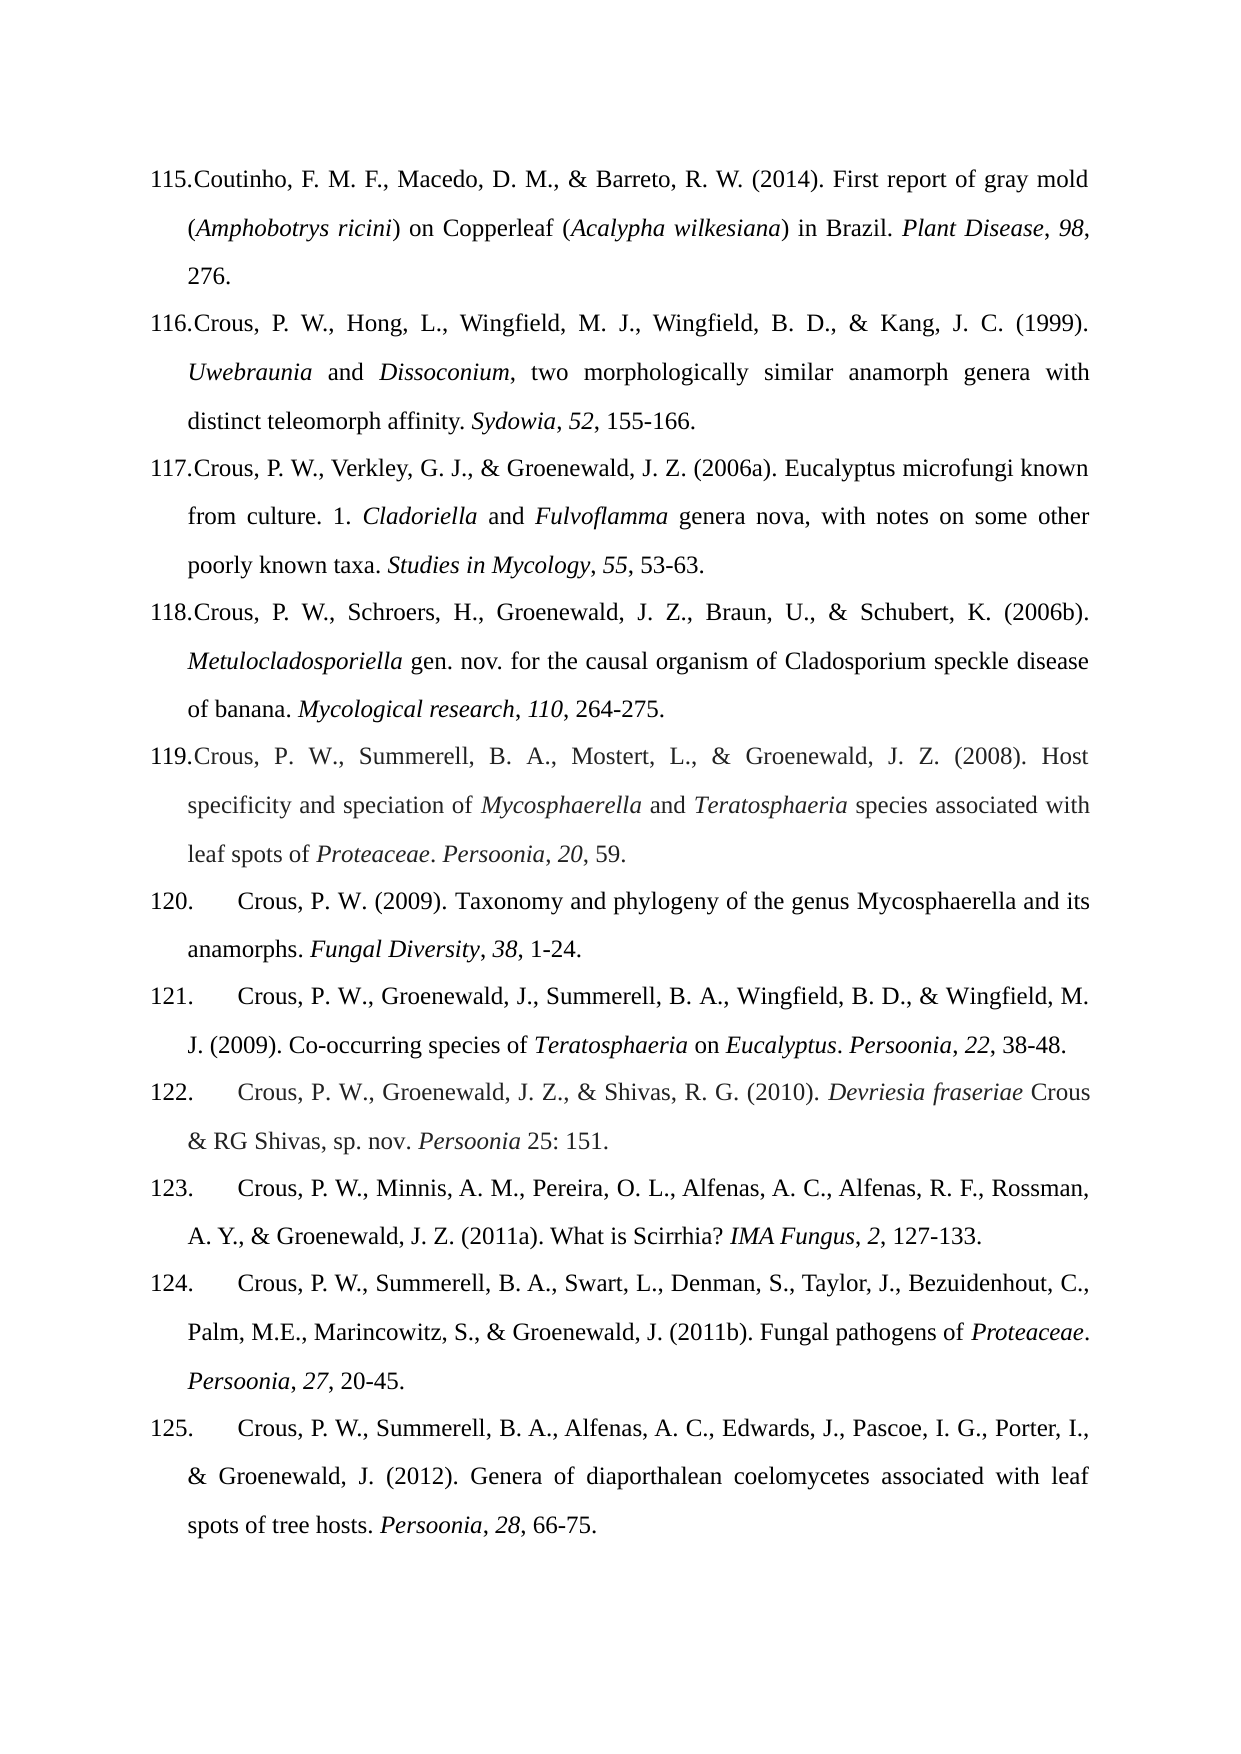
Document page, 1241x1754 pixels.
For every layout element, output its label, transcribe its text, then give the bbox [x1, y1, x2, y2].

list Crous, P. W., Verkley, G. J., & Groenewald, J. Z. (2006a). Eucalyptus microfungi known from culture. 1. Cladoriella and Fulvoflamma genera nova, with notes on some other poorly known taxa. Studies in Mycology, 55, 53-63. [150, 451, 1090, 581]
list Crous, P. W. (2009). Taxonomy and phylogeny of the genus Mycosphaerella and its anamorphs. Fungal Diversity, 38, 1-24. [150, 884, 1090, 965]
list Crous, P. W., Schroers, H., Groenewald, J. Z., Braun, U., & Schubert, K. (2006b). Metulocladosporiella gen. nov. for the causal organism of Cladosporium speckle disease of banana. Mycological research, 110, 264-275. [150, 595, 1090, 725]
list Crous, P. W., Groenewald, J., Summerell, B. A., Wingfield, B. D., & Wingfield, M. J. (2009). Co-occurring species of Teratosphaeria on Eucalyptus. Persoonia, 22, 38-48. [150, 979, 1090, 1061]
list Crous, P. W., Minnis, A. M., Pereira, O. L., Alfenas, A. C., Alfenas, R. F., Rossman, A. Y., & Groenewald, J. Z. (2011a). What is Scirrhia? IMA Fungus, 2, 127-133. [150, 1171, 1090, 1252]
list Crous, P. W., Summerell, B. A., Swart, L., Denman, S., Taylor, J., Bezuidenhout, C., Palm, M.E., Marincowitz, S., & Groenewald, J. (2011b). Fungal pathogens of Proteaceae. Persoonia, 27, 20-45. [150, 1266, 1090, 1396]
list Crous, P. W., Hong, L., Wingfield, M. J., Wingfield, B. D., & Kang, J. C. (1999). Uwebraunia and Dissoconium, two morphologically similar anamorph genera with distinct teleomorph affinity. Sydowia, 52, 155-166. [150, 306, 1090, 436]
list Crous, P. W., Summerell, B. A., Mostert, L., & Groenewald, J. Z. (2008). Host specificity and speciation of Mycosphaerella and Teratosphaeria species associated with leaf spots of Proteaceae. Persoonia, 20, 59. [150, 739, 1090, 869]
list Crous, P. W., Groenewald, J. Z., & Shivas, R. G. (2010). Devriesia fraseriae Crous & RG Shivas, sp. nov. Persoonia 25: 151. [150, 1075, 1090, 1156]
list Coutinho, F. M. F., Macedo, D. M., & Barreto, R. W. (2014). First report of gray mold (Amphobotrys ricini) on Copperleaf (Acalypha wilkesiana) in Brazil. Plant Disease, 98, 276. [150, 162, 1090, 292]
list Crous, P. W., Summerell, B. A., Alfenas, A. C., Edwards, J., Pascoe, I. G., Porter, I., & Groenewald, J. (2012). Genera of diaporthalean coelomycetes associated with leaf spots of tree hosts. Persoonia, 28, 66-75. [150, 1411, 1090, 1541]
